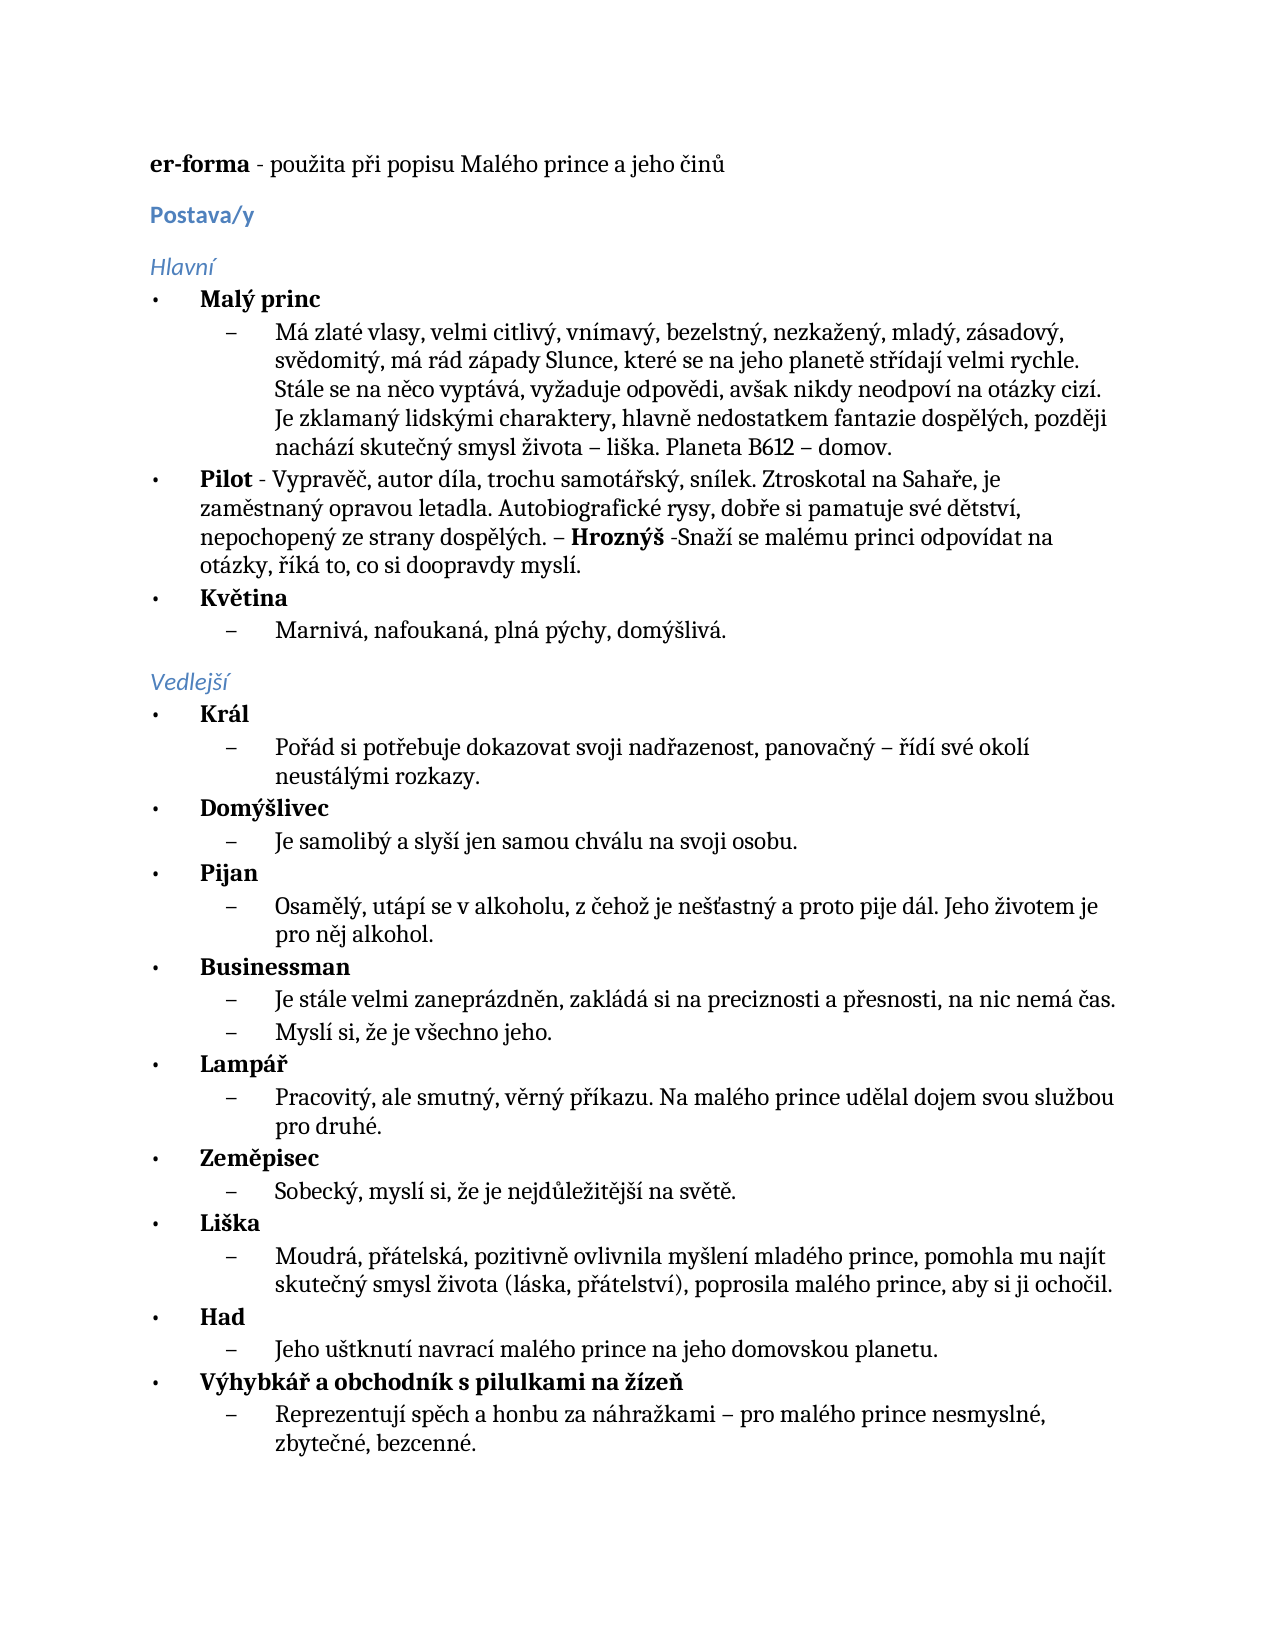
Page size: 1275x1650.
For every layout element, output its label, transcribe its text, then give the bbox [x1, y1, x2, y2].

list Je samolibý a slyší jen samou chválu na svoji osobu. [225, 827, 1125, 855]
list Je stále velmi zaneprázdněn, zakládá si na preciznosti a přesnosti, na nic nemá čas. [225, 985, 1125, 1014]
list Businessman [150, 953, 1125, 982]
list Reprezentují spěch a honbu za náhražkami – pro malého prince nesmyslné, zbytečné, bezcenné. [225, 1400, 1125, 1458]
list Liška [150, 1209, 1125, 1238]
list Pořád si potřebuje dokazovat svoji nadřazenost, panovačný – řídí své okolí neustálými rozkazy. [225, 733, 1125, 790]
list Marnivá, nafoukaná, plná pýchy, domýšlivá. [225, 616, 1125, 645]
list Pijan [150, 859, 1125, 888]
subtitle Vedlejší [150, 666, 1125, 697]
list Myslí si, že je všechno jeho. [225, 1018, 1125, 1047]
list Zeměpisec [150, 1144, 1125, 1173]
subtitle Hlavní [150, 251, 1125, 281]
list Výhybkář a obchodník s pilulkami na žízeň [150, 1368, 1125, 1397]
list Pracovitý, ale smutný, věrný příkazu. Na malého prince udělal dojem svou službou pro druhé. [225, 1083, 1125, 1140]
list Král [150, 700, 1125, 729]
list Moudrá, přátelská, pozitivně ovlivnila myšlení mladého prince, pomohla mu najít skutečný smysl života (láska, přátelství), poprosila malého prince, aby si ji ochočil. [225, 1242, 1125, 1299]
text er-forma - použita při popisu Malého prince a jeho činů [150, 150, 1125, 179]
list Domýšlivec [150, 794, 1125, 823]
list Malý princ [150, 285, 1125, 314]
list Sobecký, myslí si, že je nejdůležitější na světě. [225, 1177, 1125, 1205]
list Pilot - Vypravěč, autor díla, trochu samotářský, snílek. Ztroskotal na Sahaře, je zaměstnaný opravou letadla. Autobiografické rysy, dobře si pamatuje své dětství, nepochopený ze strany dospělých. – Hroznýš -Snaží se malému princi odpovídat na otázky, říká to, co si doopravdy myslí. [150, 465, 1125, 580]
list Květina [150, 584, 1125, 613]
list Jeho uštknutí navrací malého prince na jeho domovskou planetu. [225, 1335, 1125, 1364]
subtitle Postava/y [150, 199, 1125, 230]
list Lampář [150, 1050, 1125, 1079]
list Osamělý, utápí se v alkoholu, z čehož je nešťastný a proto pije dál. Jeho životem je pro něj alkohol. [225, 892, 1125, 949]
list Had [150, 1303, 1125, 1332]
